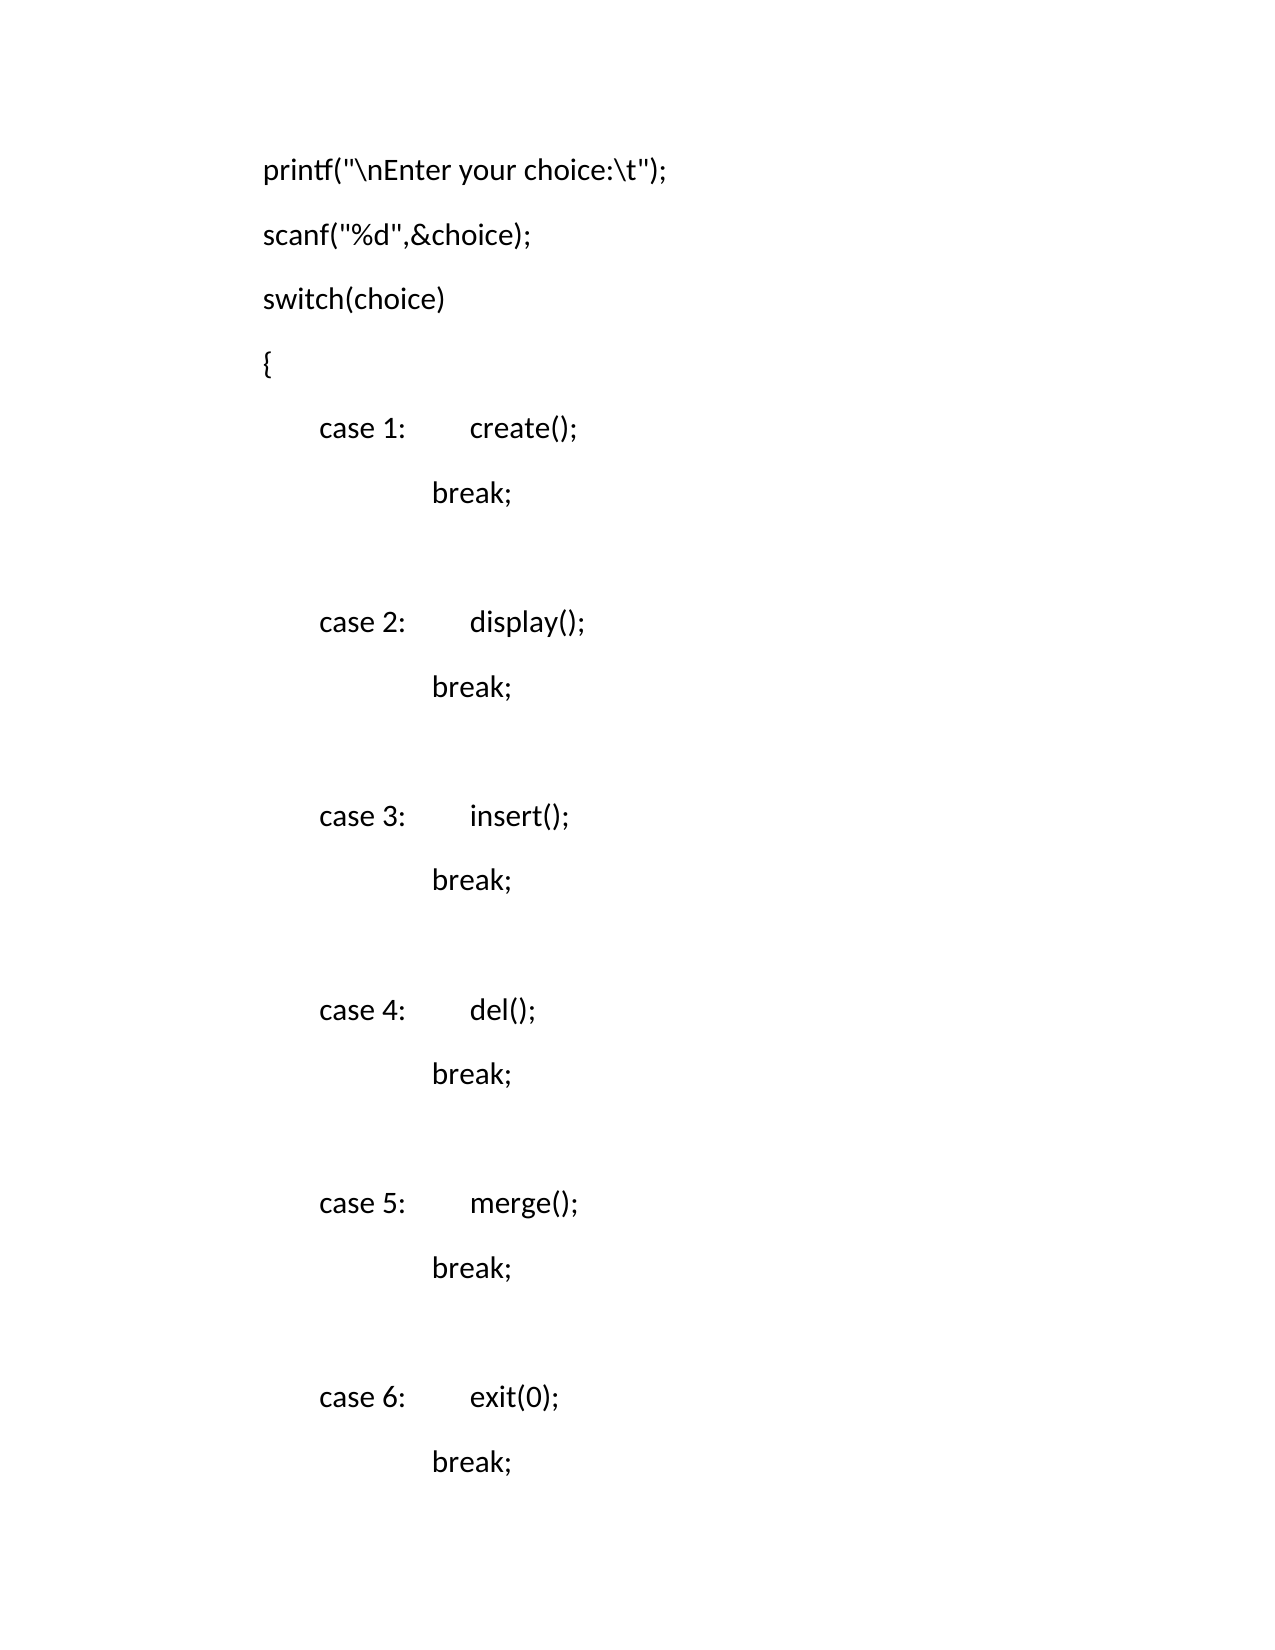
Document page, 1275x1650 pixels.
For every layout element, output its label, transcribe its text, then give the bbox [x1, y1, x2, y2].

text case 2: display(); [150, 602, 1125, 640]
text printf("\nEnter your choice:\t"); [150, 150, 1125, 188]
text case 5: merge(); [150, 1183, 1125, 1221]
text break; [150, 667, 1125, 705]
text switch(choice) [150, 279, 1125, 317]
text case 6: exit(0); [150, 1377, 1125, 1415]
text break; [150, 860, 1125, 898]
text break; [150, 1248, 1125, 1286]
text case 3: insert(); [150, 796, 1125, 834]
text scanf("%d",&choice); [150, 214, 1125, 253]
text break; [150, 473, 1125, 511]
text break; [150, 1054, 1125, 1092]
text case 4: del(); [150, 989, 1125, 1028]
text { [150, 344, 1125, 382]
text case 1: create(); [150, 408, 1125, 446]
text break; [150, 1442, 1125, 1480]
